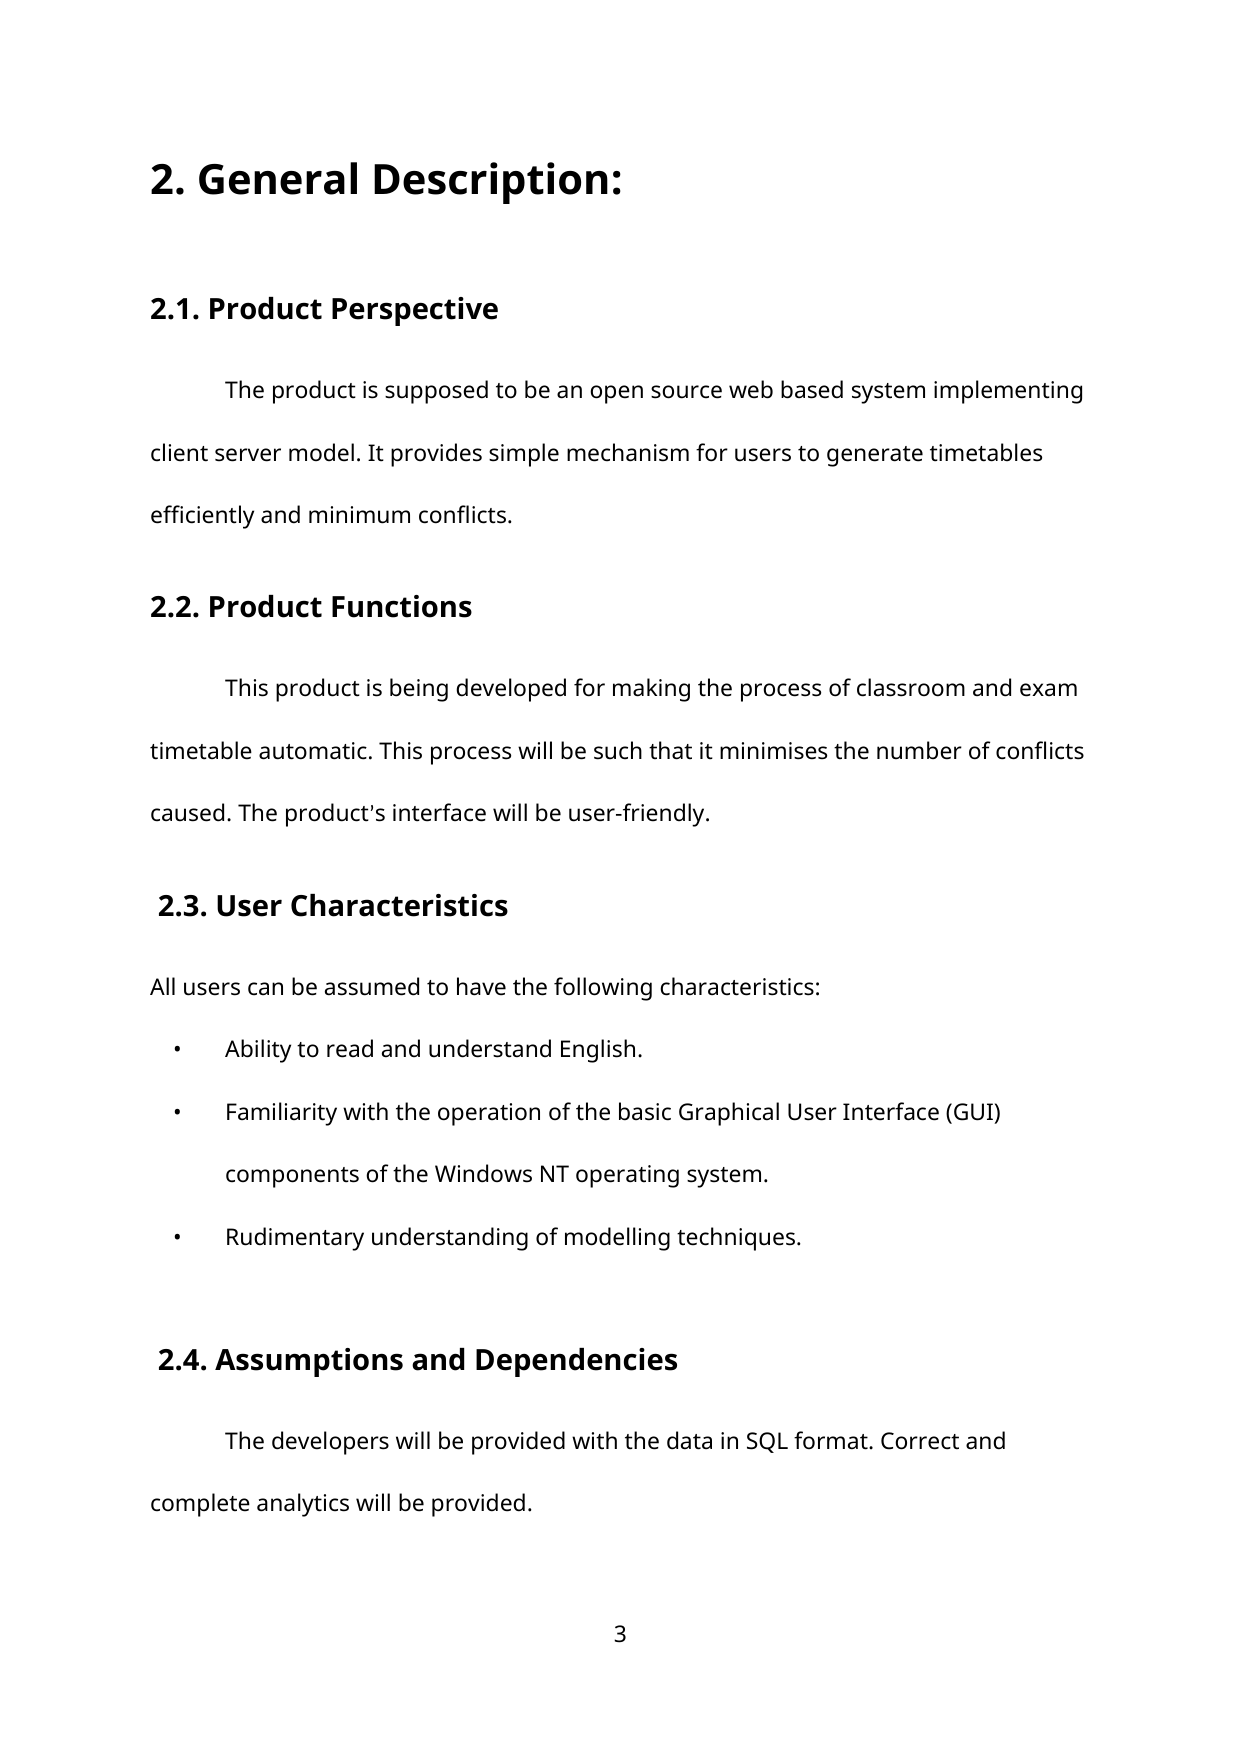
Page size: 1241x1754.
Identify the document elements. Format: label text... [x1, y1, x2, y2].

subtitle 2.4. Assumptions and Dependencies [150, 1339, 1090, 1379]
text All users can be assumed to have the following characteristics: [150, 970, 1090, 1002]
text • Ability to read and understand English. [150, 1033, 1090, 1064]
subtitle 2.1. Product Perspective [150, 288, 1090, 328]
text This product is being developed for making the process of classroom and exam timetable automatic. This process will be such that it minimises the number of conflicts caused. The product’s interface will be user-friendly. [150, 672, 1090, 828]
text 2. General Description: [150, 150, 1090, 207]
text • Familiarity with the operation of the basic Graphical User Interface (GUI) components of the Windows NT operating system. [150, 1095, 1090, 1189]
text • Rudimentary understanding of modelling techniques. [150, 1220, 1090, 1252]
subtitle 2.3. User Characteristics [150, 885, 1090, 924]
text The developers will be provided with the data in SQL format. Correct and complete analytics will be provided. [150, 1425, 1090, 1518]
text The product is supposed to be an open source web based system implementing client server model. It provides simple mechanism for users to generate timetables efficiently and minimum conflicts. [150, 374, 1090, 530]
subtitle 2.2. Product Functions [150, 587, 1090, 626]
